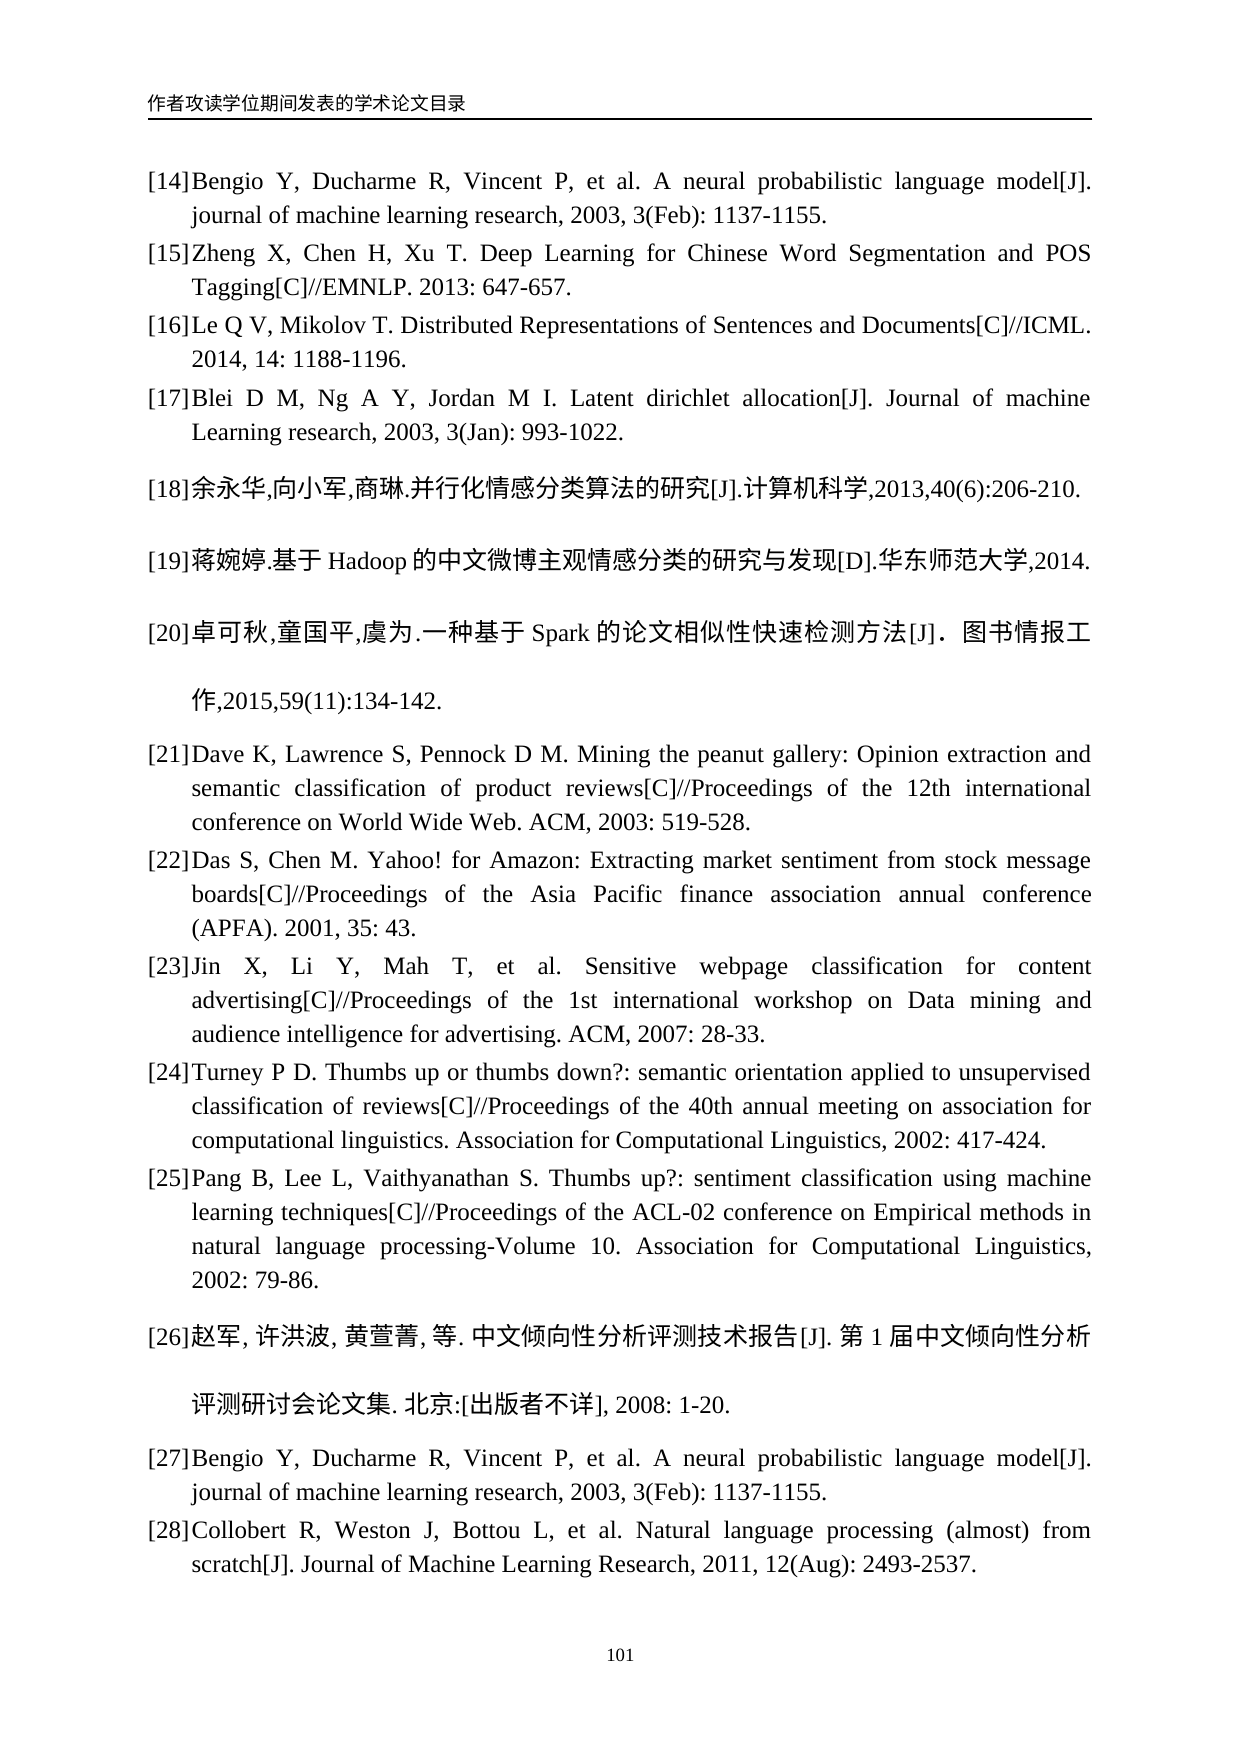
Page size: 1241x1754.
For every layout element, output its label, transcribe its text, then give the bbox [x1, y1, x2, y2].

list Das S, Chen M. Yahoo! for Amazon: Extracting market sentiment from stock message boards[C]//Proceedings of the Asia Pacific finance association annual conference (APFA). 2001, 35: 43. [148, 842, 1092, 944]
list Le Q V, Mikolov T. Distributed Representations of Sentences and Documents[C]//ICML. 2014, 14: 1188-1196. [148, 308, 1092, 376]
list Jin X, Li Y, Mah T, et al. Sensitive webpage classification for content advertising[C]//Proceedings of the 1st international workshop on Data mining and audience intelligence for advertising. ACM, 2007: 28-33. [148, 948, 1092, 1050]
list 卓可秋,童国平,虞为.一种基于Spark的论文相似性快速检测方法[J]．图书情报工作,2015,59(11):134-142. [148, 596, 1092, 732]
list Bengio Y, Ducharme R, Vincent P, et al. A neural probabilistic language model[J]. journal of machine learning research, 2003, 3(Feb): 1137-1155. [148, 1441, 1092, 1508]
list Blei D M, Ng A Y, Jordan M I. Latent dirichlet allocation[J]. Journal of machine Learning research, 2003, 3(Jan): 993-1022. [148, 380, 1092, 448]
list 赵军, 许洪波, 黄萱菁, 等. 中文倾向性分析评测技术报告[J]. 第 1 届中文倾向性分析评测研讨会论文集. 北京:[出版者不详], 2008: 1-20. [148, 1301, 1092, 1436]
list Collobert R, Weston J, Bottou L, et al. Natural language processing (almost) from scratch[J]. Journal of Machine Learning Research, 2011, 12(Aug): 2493-2537. [148, 1513, 1092, 1581]
list Dave K, Lawrence S, Pennock D M. Mining the peanut gallery: Opinion extraction and semantic classification of product reviews[C]//Proceedings of the 12th international conference on World Wide Web. ACM, 2003: 519-528. [148, 736, 1092, 838]
list 蒋婉婷.基于Hadoop的中文微博主观情感分类的研究与发现[D].华东师范大学,2014. [148, 524, 1092, 592]
list Pang B, Lee L, Vaithyanathan S. Thumbs up?: sentiment classification using machine learning techniques[C]//Proceedings of the ACL-02 conference on Empirical methods in natural language processing-Volume 10. Association for Computational Linguistics, 2002: 79-86. [148, 1161, 1092, 1296]
list Zheng X, Chen H, Xu T. Deep Learning for Chinese Word Segmentation and POS Tagging[C]//EMNLP. 2013: 647-657. [148, 236, 1092, 304]
list Turney P D. Thumbs up or thumbs down?: semantic orientation applied to unsupervised classification of reviews[C]//Proceedings of the 40th annual meeting on association for computational linguistics. Association for Computational Linguistics, 2002: 417-424. [148, 1054, 1092, 1156]
list 余永华,向小军,商琳.并行化情感分类算法的研究[J].计算机科学,2013,40(6):206-210. [148, 452, 1092, 520]
list Bengio Y, Ducharme R, Vincent P, et al. A neural probabilistic language model[J]. journal of machine learning research, 2003, 3(Feb): 1137-1155. [148, 164, 1092, 232]
